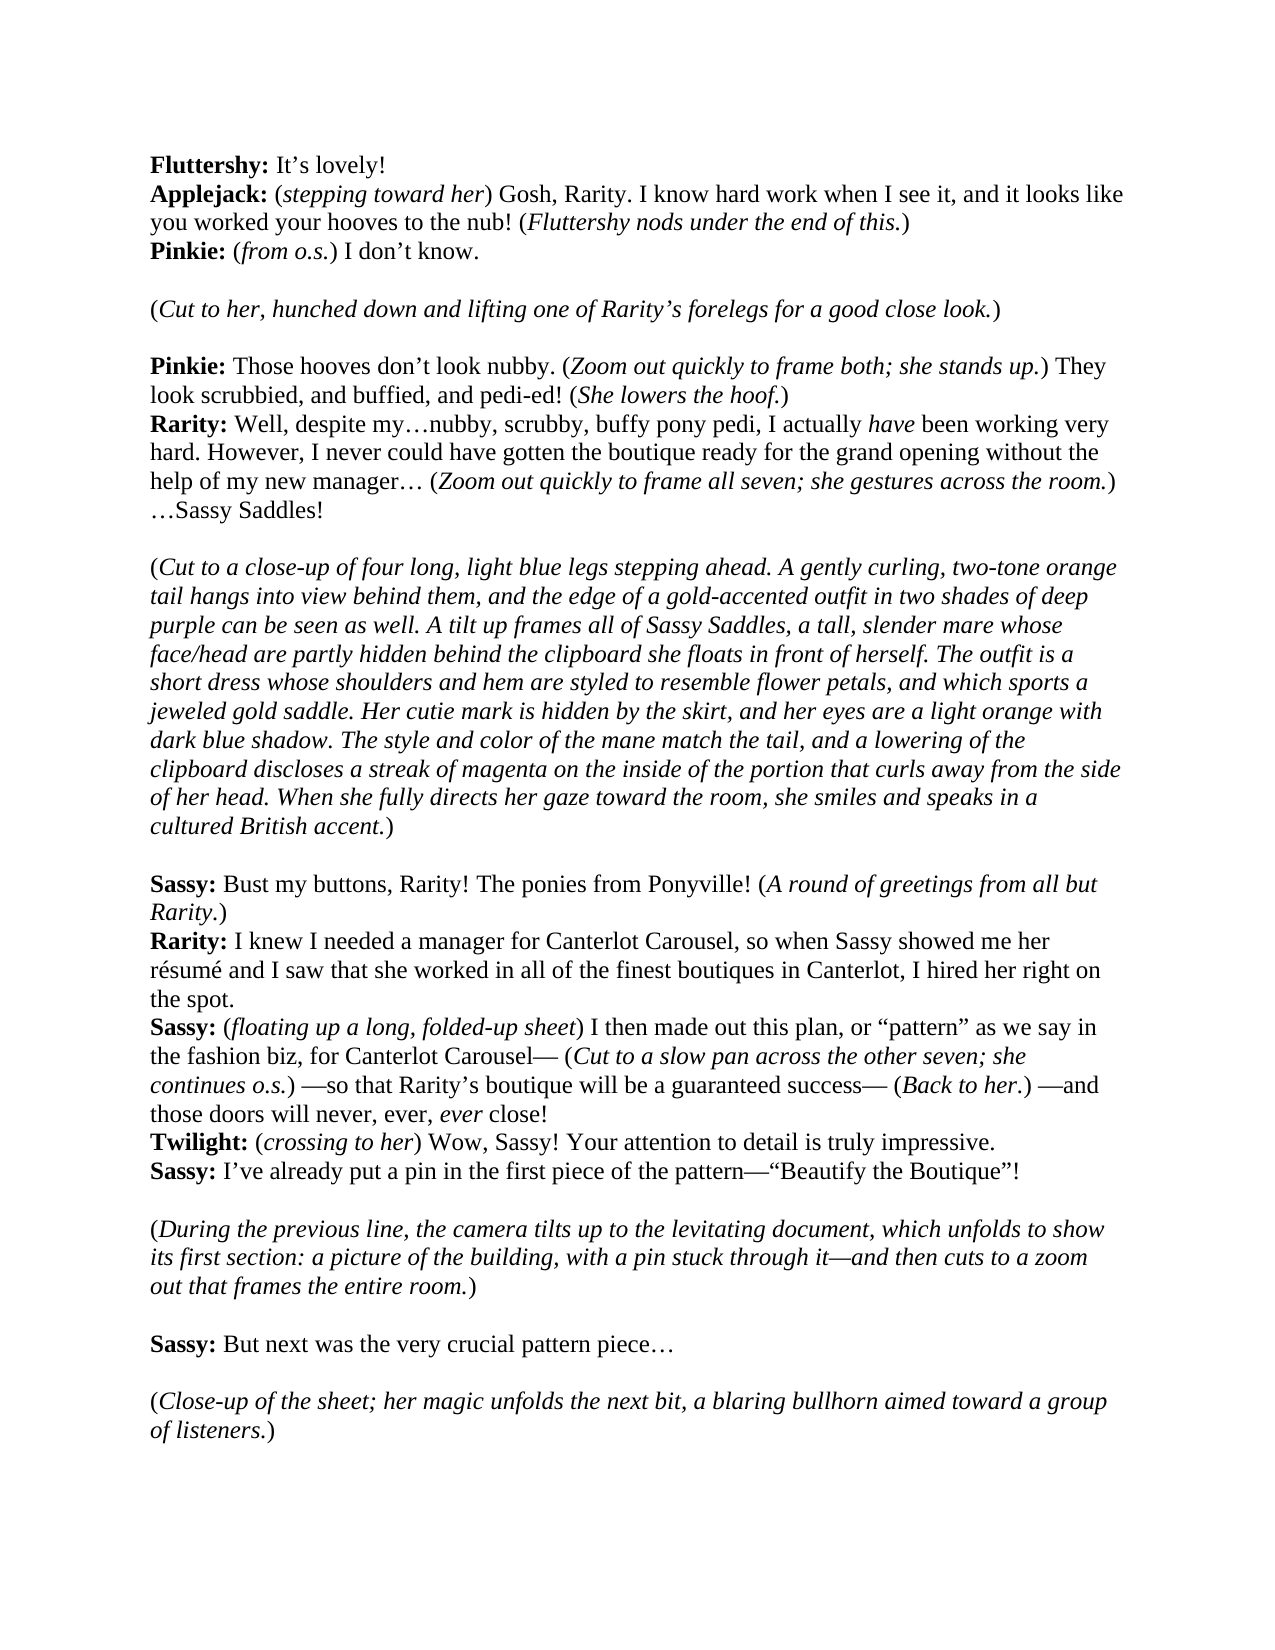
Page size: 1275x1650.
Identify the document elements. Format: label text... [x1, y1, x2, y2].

text Rarity: I knew I needed a manager for Canterlot Carousel, so when Sassy showed me her résumé and I saw that she worked in all of the finest boutiques in Canterlot, I hired her right on the spot. [150, 926, 1125, 1012]
text Fluttershy: It’s lovely! [150, 150, 1125, 179]
text (Cut to her, hunched down and lifting one of Rarity’s forelegs for a good close look.) [150, 294, 1125, 322]
text Applejack: (stepping toward her) Gosh, Rarity. I know hard work when I see it, and it looks like you worked your hooves to the nub! (Fluttershy nods under the end of this.) [150, 179, 1125, 236]
text Sassy: Bust my buttons, Rarity! The ponies from Ponyville! (A round of greetings from all but Rarity.) [150, 869, 1125, 926]
text (Close-up of the sheet; her magic unfolds the next bit, a blaring bullhorn aimed toward a group of listeners.) [150, 1386, 1125, 1444]
text Pinkie: (from o.s.) I don’t know. [150, 236, 1125, 265]
text Sassy: (floating up a long, folded-up sheet) I then made out this plan, or “pattern” as we say in the fashion biz, for Canterlot Carousel— (Cut to a slow pan across the other seven; she continues o.s.) —so that Rarity’s boutique will be a guaranteed success— (Back to her.) —and those doors will never, ever, ever close! [150, 1012, 1125, 1127]
text Rarity: Well, despite my…nubby, scrubby, buffy pony pedi, I actually have been working very hard. However, I never could have gotten the boutique ready for the grand opening without the help of my new manager… (Zoom out quickly to frame all seven; she gestures across the room.) …Sassy Saddles! [150, 409, 1125, 524]
text Pinkie: Those hooves don’t look nubby. (Zoom out quickly to frame both; she stands up.) They look scrubbied, and buffied, and pedi-ed! (She lowers the hoof.) [150, 351, 1125, 409]
text Twilight: (crossing to her) Wow, Sassy! Your attention to detail is truly impressive. [150, 1127, 1125, 1156]
text (During the previous line, the camera tilts up to the levitating document, which unfolds to show its first section: a picture of the building, with a pin stuck through it—and then cuts to a zoom out that frames the entire room.) [150, 1214, 1125, 1300]
text Sassy: I’ve already put a pin in the first piece of the pattern—“Beautify the Boutique”! [150, 1156, 1125, 1185]
text (Cut to a close-up of four long, light blue legs stepping ahead. A gently curling, two-tone orange tail hangs into view behind them, and the edge of a gold-accented outfit in two shades of deep purple can be seen as well. A tilt up frames all of Sassy Saddles, a tall, slender mare whose face/head are partly hidden behind the clipboard she floats in front of herself. The outfit is a short dress whose shoulders and hem are styled to resemble flower petals, and which sports a jeweled gold saddle. Her cutie mark is hidden by the skirt, and her eyes are a light orange with dark blue shadow. The style and color of the mane match the tail, and a lowering of the clipboard discloses a streak of magenta on the inside of the portion that curls away from the side of her head. When she fully directs her gaze toward the room, she smiles and speaks in a cultured British accent.) [150, 552, 1125, 840]
text Sassy: But next was the very crucial pattern piece… [150, 1329, 1125, 1357]
